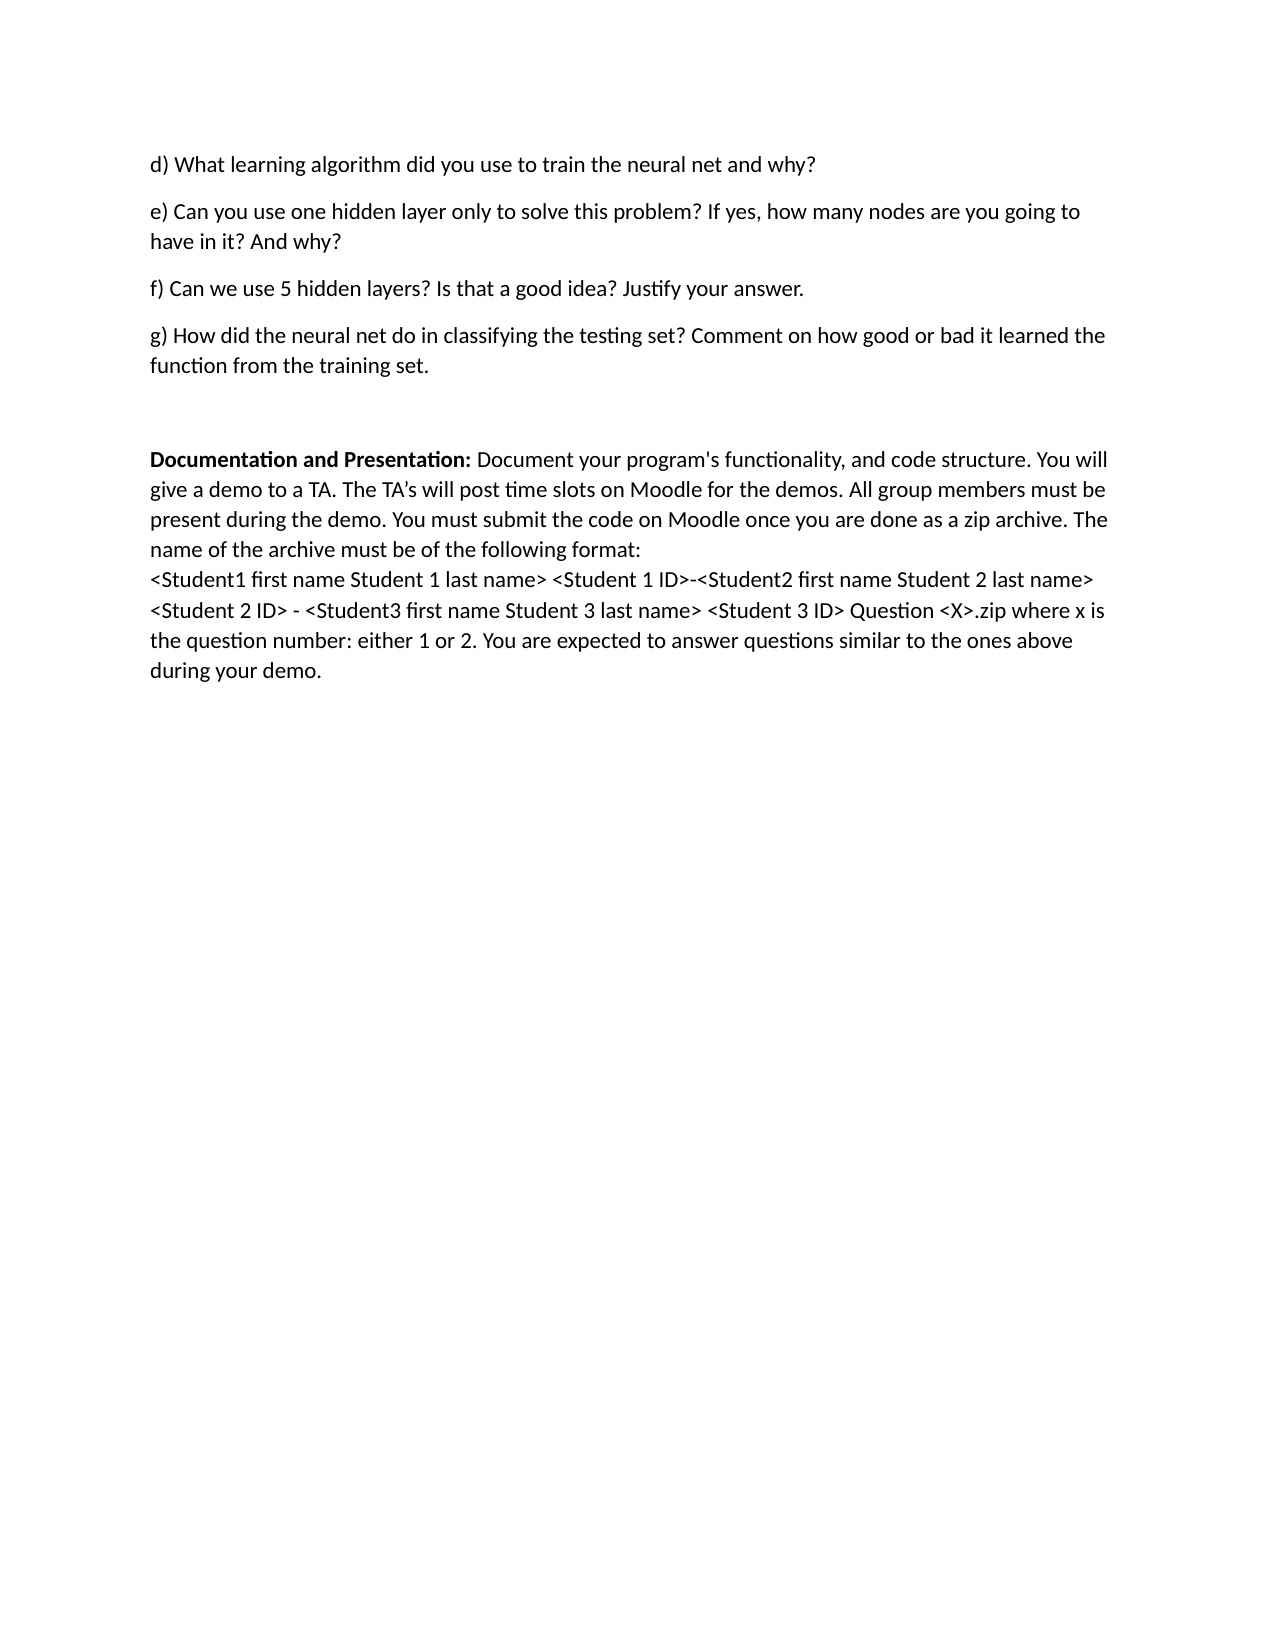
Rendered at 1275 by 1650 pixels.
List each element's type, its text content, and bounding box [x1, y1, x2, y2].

text d) What learning algorithm did you use to train the neural net and why? [150, 150, 1125, 178]
text g) How did the neural net do in classifying the testing set? Comment on how good or bad it learned the function from the training set. [150, 321, 1125, 379]
text e) Can you use one hidden layer only to solve this problem? If yes, how many nodes are you going to have in it? And why? [150, 197, 1125, 255]
text Documentation and Presentation: Document your program's functionality, and code structure. You will give a demo to a TA. The TA’s will post time slots on Moodle for the demos. All group members must be present during the demo. You must submit the code on Moodle once you are done as a zip archive. The name of the archive must be of the following format: <Student1 first name Student 1 last name> <Student 1 ID>-<Student2 first name Student 2 last name> <Student 2 ID> - <Student3 first name Student 3 last name> <Student 3 ID> Question <X>.zip where x is the question number: either 1 or 2. You are expected to answer questions similar to the ones above during your demo. [150, 445, 1125, 684]
text f) Can we use 5 hidden layers? Is that a good idea? Justify your answer. [150, 274, 1125, 302]
